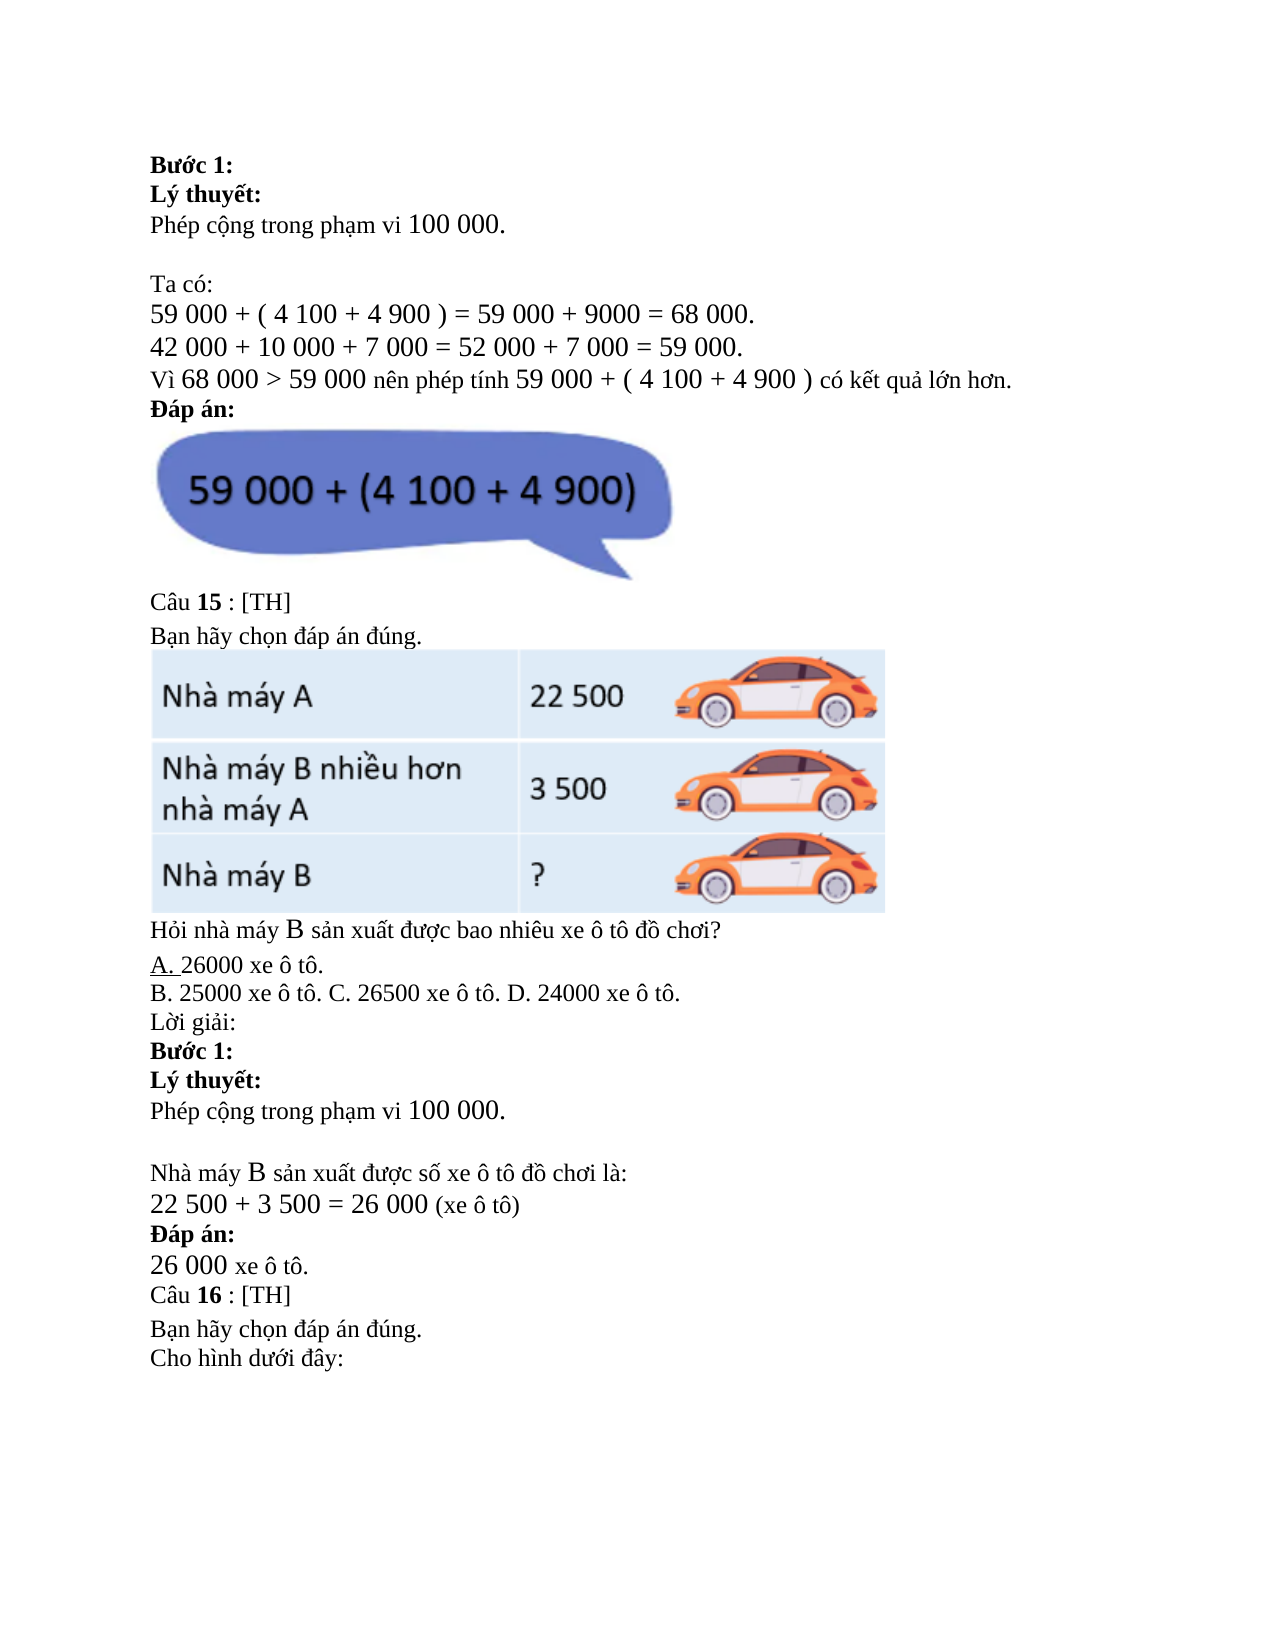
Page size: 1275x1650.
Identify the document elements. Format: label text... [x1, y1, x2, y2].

picture [150, 423, 675, 587]
text Lý thuyết: Phép cộng trong phạm vi 100 000. Nhà máy B sản xuất được số xe ô tô đồ chơi là: 22 500 + 3 500 = 26 000 (xe ô tô) Đáp án: 26 000 xe ô tô. [150, 1065, 1125, 1281]
text Bước 1: [150, 150, 1125, 179]
text Lý thuyết: Phép cộng trong phạm vi 100 000. Ta có: 59 000 + ( 4 100 + 4 900 ) = 59 000 + 9000 = 68 000. 42 000 + 10 000 + 7 000 = 52 000 + 7 000 = 59 000. Vì 68 000 > 59 000 nên phép tính 59 000 + ( 4 100 + 4 900 ) có kết quả lớn hơn. Đáp án: [150, 179, 1125, 587]
text Bước 1: [150, 1036, 1125, 1065]
picture [150, 649, 886, 913]
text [150, 1314, 1125, 1372]
text Câu 16 : [TH] [150, 1281, 1125, 1309]
text Câu 15 : [TH] [150, 587, 1125, 616]
text Lời giải: [150, 1007, 1125, 1036]
text A. 26000 xe ô tô. [150, 950, 1125, 978]
text B. 25000 xe ô tô. C. 26500 xe ô tô. D. 24000 xe ô tô. [150, 978, 1125, 1007]
